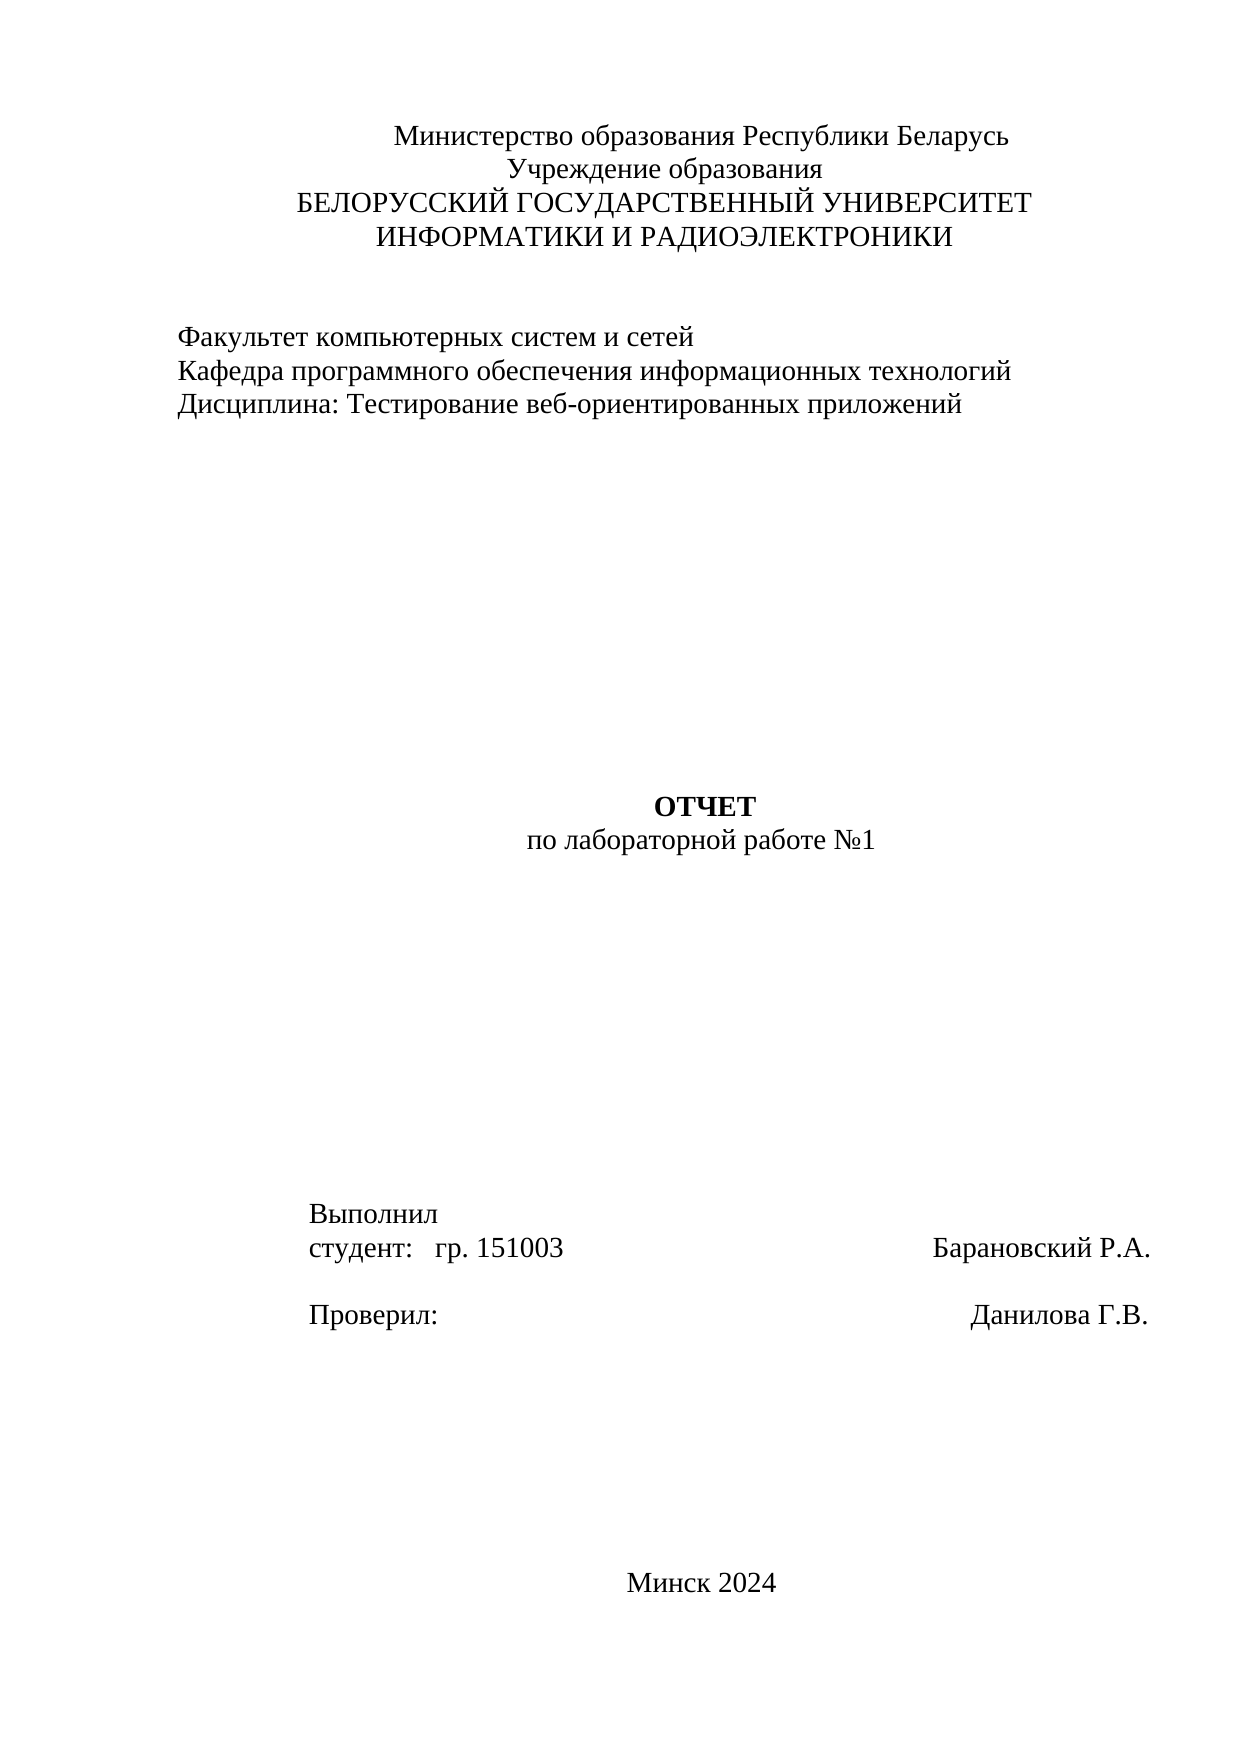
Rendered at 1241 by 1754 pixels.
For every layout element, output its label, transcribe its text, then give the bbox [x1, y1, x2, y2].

text Учреждение образования [177, 152, 1152, 185]
text Выполнил [177, 1196, 1152, 1230]
text Дисциплина: Тестирование веб-ориентированных приложений [177, 386, 1152, 420]
text ОТЧЕТ [177, 789, 1152, 822]
text БЕЛОРУССКИЙ ГОСУДАРСТВЕННЫЙ УНИВЕРСИТЕТ [177, 185, 1152, 219]
text Факультет компьютерных систем и сетей [177, 319, 1152, 353]
text Кафедра программного обеспечения информационных технологий [177, 353, 1152, 386]
text Проверил: Данилова Г.В. [177, 1297, 1152, 1331]
text ИНФОРМАТИКИ И РАДИОЭЛЕКТРОНИКИ [177, 219, 1152, 252]
text студент: гр. 151003 Барановский Р.А. [177, 1230, 1152, 1263]
text по лабораторной работе №1 [177, 822, 1152, 856]
text Минск 2024 [177, 1565, 1152, 1599]
text Министерство образования Республики Беларусь [177, 118, 1152, 152]
